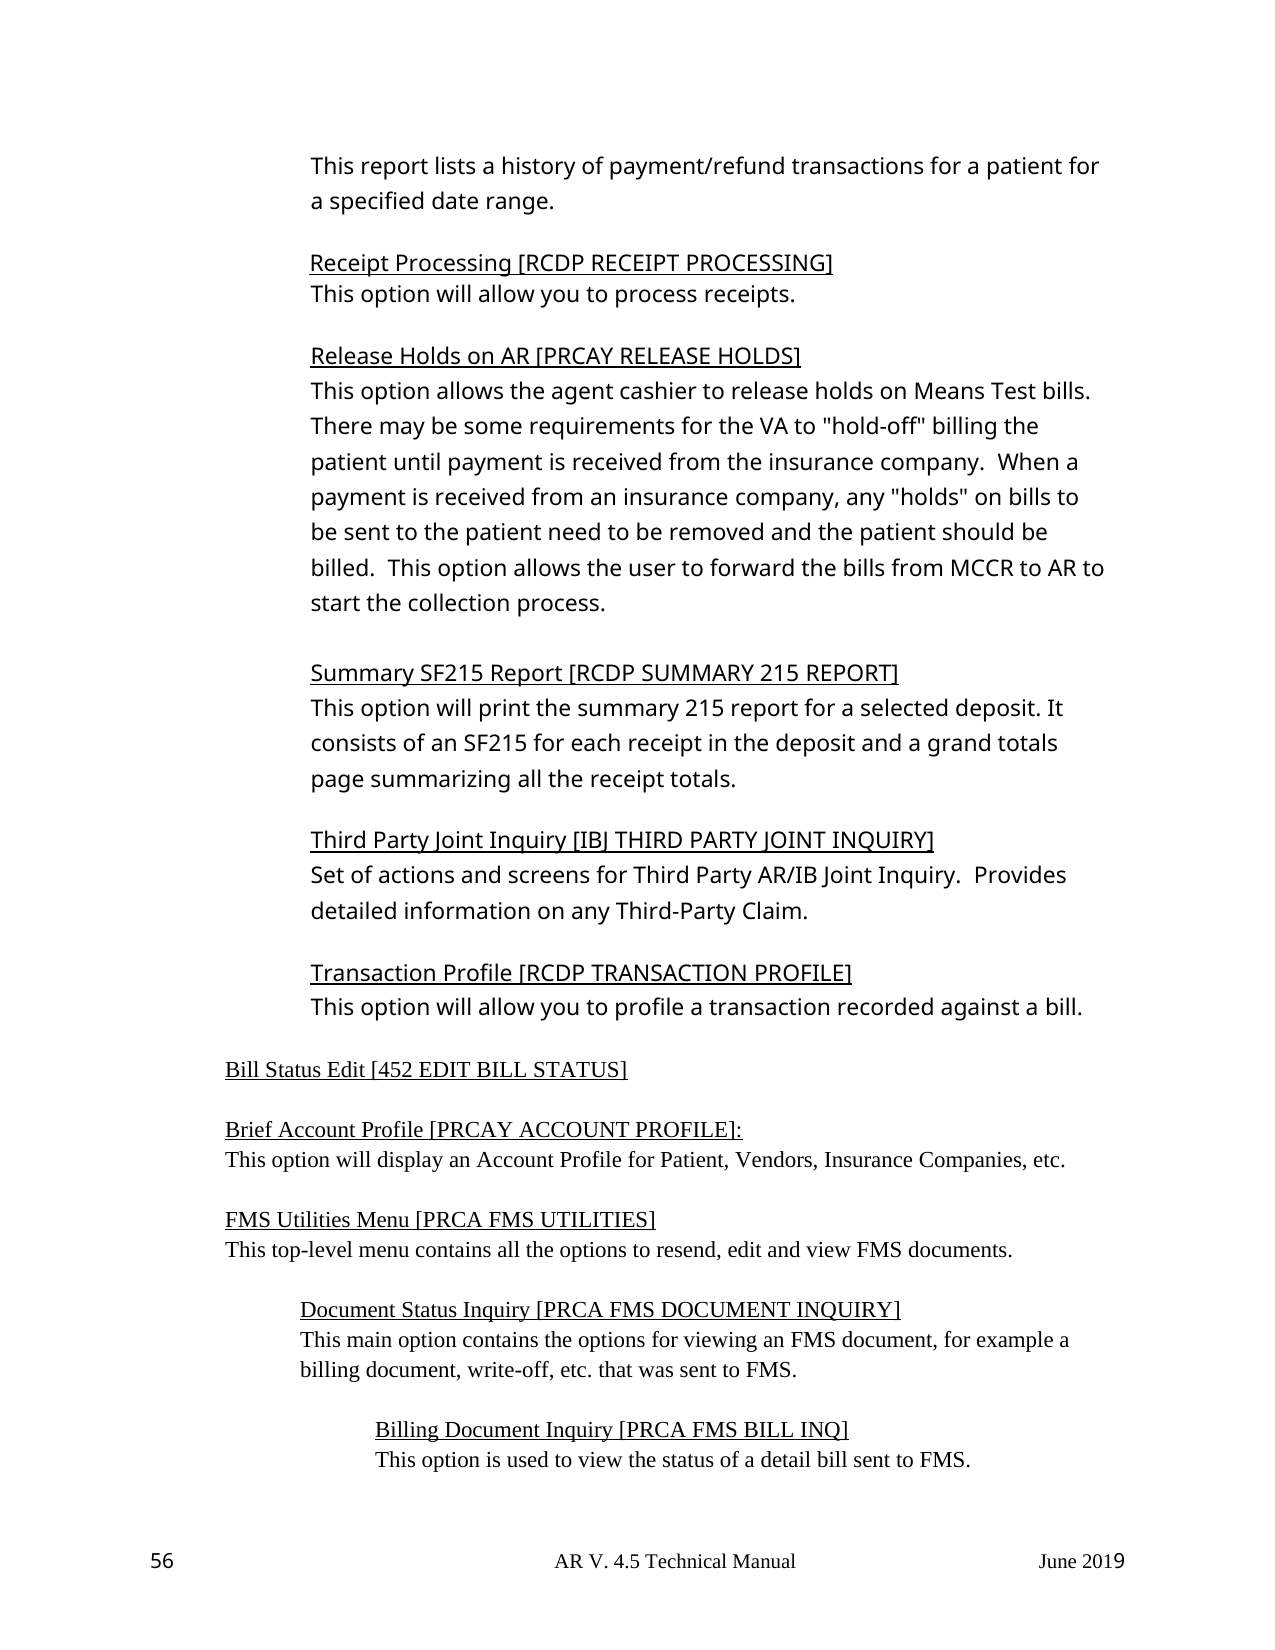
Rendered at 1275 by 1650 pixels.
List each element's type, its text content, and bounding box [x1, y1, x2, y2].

text Transaction Profile [RCDP TRANSACTION PROFILE] [310, 956, 1111, 988]
text Bill Status Edit [452 EDIT BILL STATUS] [225, 1053, 1125, 1083]
text Summary SF215 Report [RCDP SUMMARY 215 REPORT] [310, 657, 1111, 688]
text Brief Account Profile [PRCAY ACCOUNT PROFILE]: [225, 1113, 1125, 1143]
text This option will allow you to process receipts. [310, 278, 811, 309]
text This top-level menu contains all the options to resend, edit and view FMS documents. [225, 1233, 1125, 1263]
text Set of actions and screens for Third Party AR/IB Joint Inquiry. Provides detailed information on any Third-Party Claim. [310, 859, 1111, 926]
text Document Status Inquiry [PRCA FMS DOCUMENT INQUIRY] [300, 1293, 1125, 1323]
text This option will print the summary 215 report for a selected deposit. It consists of an SF215 for each receipt in the deposit and a grand totals page summarizing all the receipt totals. [310, 692, 1111, 794]
text This option allows the agent cashier to release holds on Means Test bills. There may be some requirements for the VA to "hold-off" billing the patient until payment is received from the insurance company. When a payment is received from an insurance company, any "holds" on bills to be sent to the patient need to be removed and the patient should be billed. This option allows the user to forward the bills from MCCR to AR to start the collection process. [310, 375, 1111, 618]
text FMS Utilities Menu [PRCA FMS UTILITIES] [225, 1203, 1125, 1233]
text Receipt Processing [RCDP RECEIPT PROCESSING] [300, 247, 1125, 278]
text This main option contains the options for viewing an FMS document, for example a billing document, write-off, etc. that was sent to FMS. [300, 1323, 1125, 1383]
text This option will display an Account Profile for Patient, Vendors, Insurance Companies, etc. [225, 1143, 1125, 1173]
text This option is used to view the status of a detail bill sent to FMS. [375, 1443, 1125, 1473]
text Release Holds on AR [PRCAY RELEASE HOLDS] [310, 340, 1111, 371]
text Third Party Joint Inquiry [IBJ THIRD PARTY JOINT INQUIRY] [310, 824, 1111, 856]
text This option will allow you to profile a transaction recorded against a bill. [310, 991, 1111, 1023]
text Billing Document Inquiry [PRCA FMS BILL INQ] [375, 1413, 1125, 1443]
text This report lists a history of payment/refund transactions for a patient for a specified date range. [310, 150, 1116, 217]
